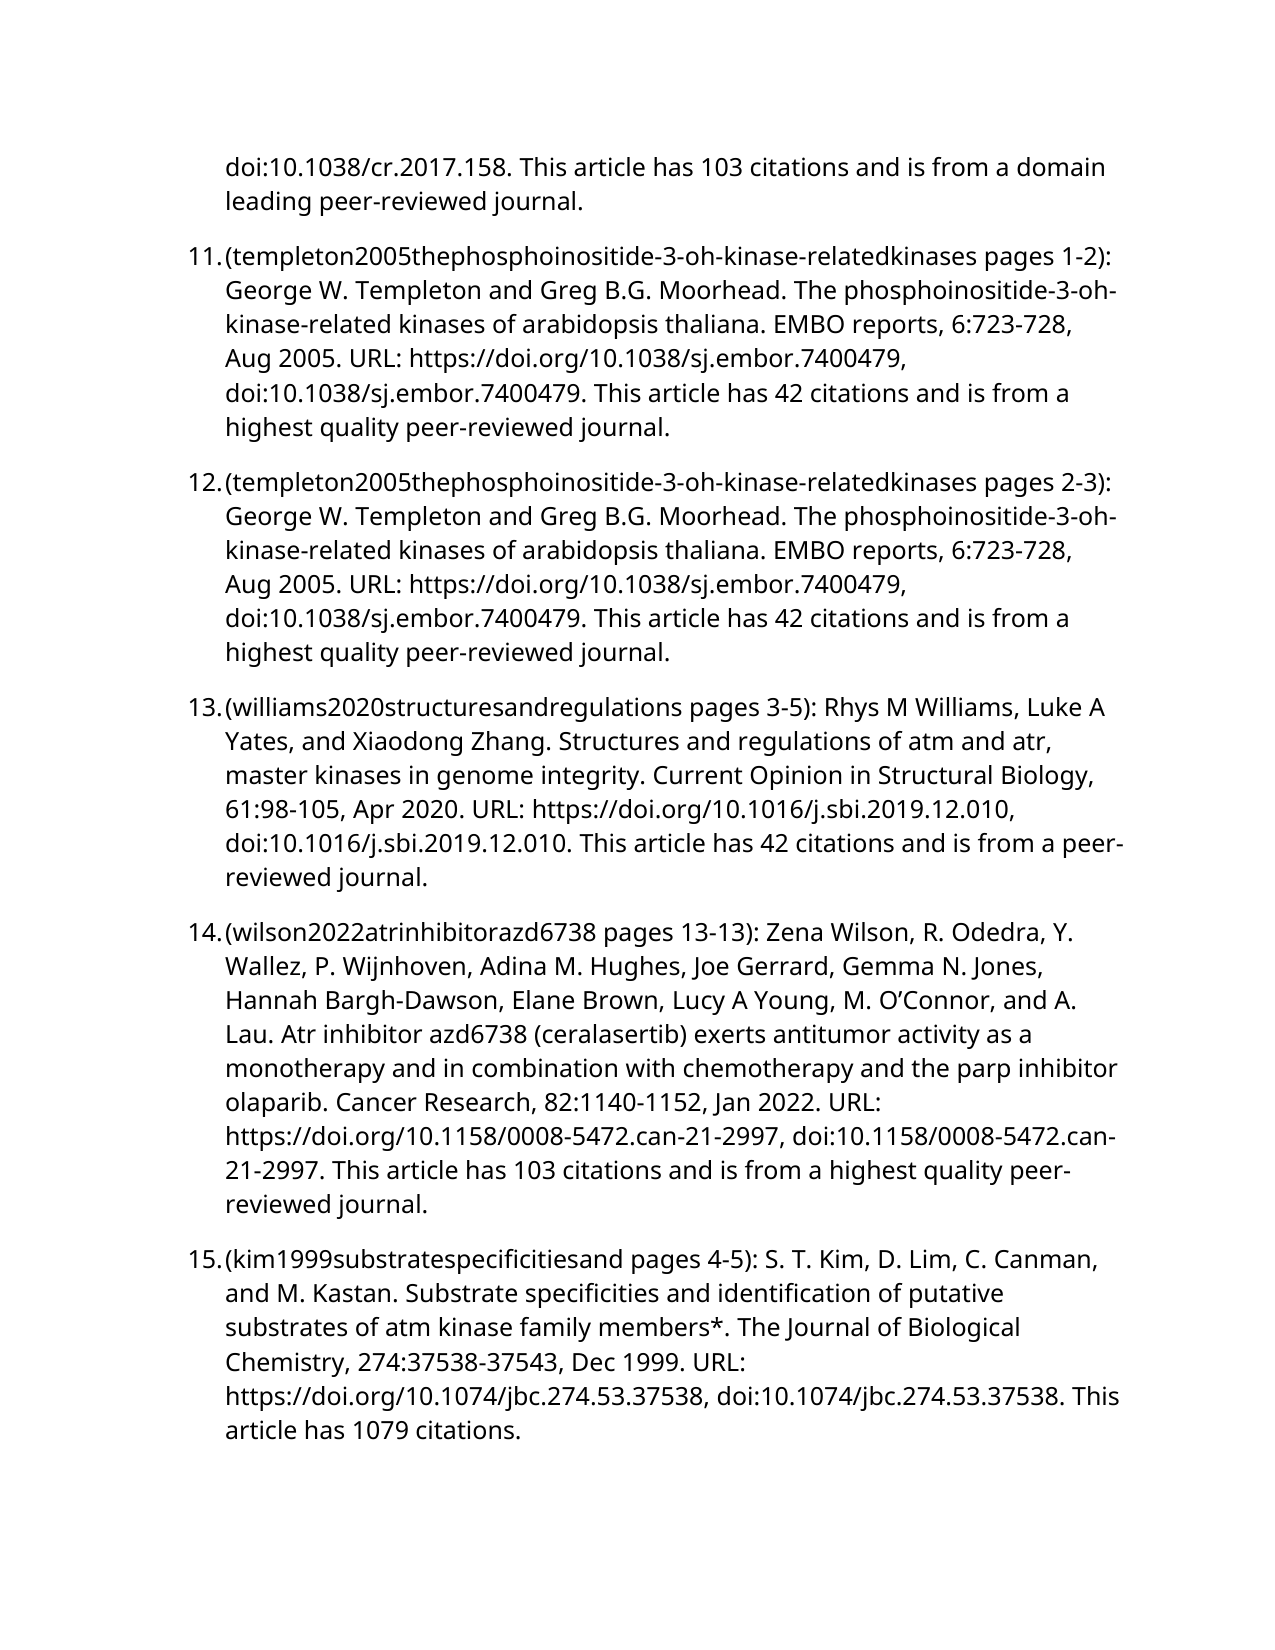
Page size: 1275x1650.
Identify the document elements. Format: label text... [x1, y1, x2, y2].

list (williams2020structuresandregulations pages 3-5): Rhys M Williams, Luke A Yates, and Xiaodong Zhang. Structures and regulations of atm and atr, master kinases in genome integrity. Current Opinion in Structural Biology, 61:98-105, Apr 2020. URL: https://doi.org/10.1016/j.sbi.2019.12.010, doi:10.1016/j.sbi.2019.12.010. This article has 42 citations and is from a peer-reviewed journal. [187, 689, 1125, 894]
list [187, 150, 1125, 218]
list (kim1999substratespecificitiesand pages 4-5): S. T. Kim, D. Lim, C. Canman, and M. Kastan. Substrate specificities and identification of putative substrates of atm kinase family members*. The Journal of Biological Chemistry, 274:37538-37543, Dec 1999. URL: https://doi.org/10.1074/jbc.274.53.37538, doi:10.1074/jbc.274.53.37538. This article has 1079 citations. [187, 1242, 1125, 1446]
list (templeton2005thephosphoinositide‐3‐oh‐kinase‐relatedkinases pages 1-2): George W. Templeton and Greg B.G. Moorhead. The phosphoinositide‐3‐oh‐kinase‐related kinases of arabidopsis thaliana. EMBO reports, 6:723-728, Aug 2005. URL: https://doi.org/10.1038/sj.embor.7400479, doi:10.1038/sj.embor.7400479. This article has 42 citations and is from a highest quality peer-reviewed journal. [187, 239, 1125, 443]
list (wilson2022atrinhibitorazd6738 pages 13-13): Zena Wilson, R. Odedra, Y. Wallez, P. Wijnhoven, Adina M. Hughes, Joe Gerrard, Gemma N. Jones, Hannah Bargh-Dawson, Elane Brown, Lucy A Young, M. O’Connor, and A. Lau. Atr inhibitor azd6738 (ceralasertib) exerts antitumor activity as a monotherapy and in combination with chemotherapy and the parp inhibitor olaparib. Cancer Research, 82:1140-1152, Jan 2022. URL: https://doi.org/10.1158/0008-5472.can-21-2997, doi:10.1158/0008-5472.can-21-2997. This article has 103 citations and is from a highest quality peer-reviewed journal. [187, 914, 1125, 1221]
list (templeton2005thephosphoinositide‐3‐oh‐kinase‐relatedkinases pages 2-3): George W. Templeton and Greg B.G. Moorhead. The phosphoinositide‐3‐oh‐kinase‐related kinases of arabidopsis thaliana. EMBO reports, 6:723-728, Aug 2005. URL: https://doi.org/10.1038/sj.embor.7400479, doi:10.1038/sj.embor.7400479. This article has 42 citations and is from a highest quality peer-reviewed journal. [187, 464, 1125, 668]
